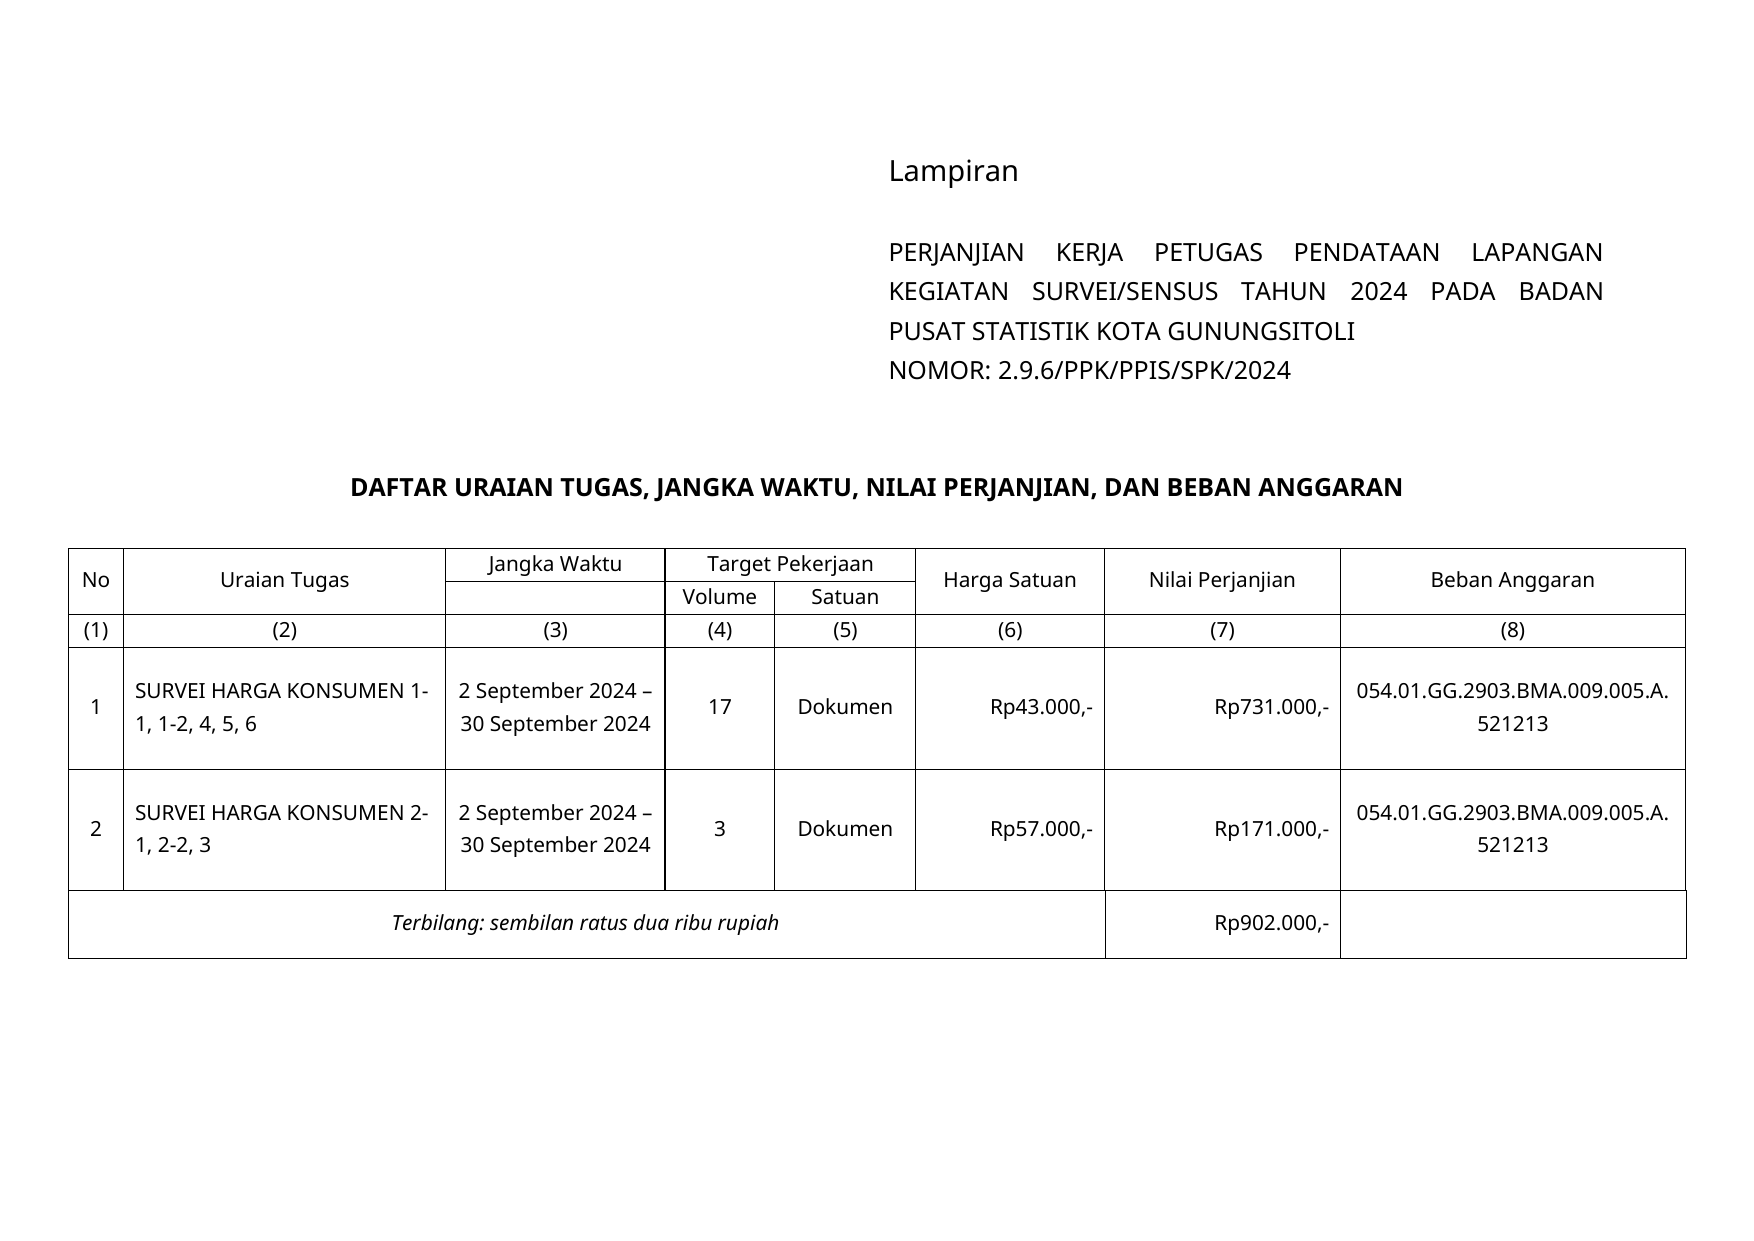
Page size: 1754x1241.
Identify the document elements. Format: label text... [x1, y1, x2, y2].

table_cell Dokumen [775, 770, 915, 890]
text PERJANJIAN KERJA PETUGAS PENDATAAN LAPANGAN KEGIATAN SURVEI/SENSUS TAHUN 2024 PADA BADAN PUSAT STATISTIK KOTA GUNUNGSITOLI [888, 235, 1604, 347]
text NOMOR: 2.9.6/PPK/PPIS/SPK/2024 [888, 352, 1604, 386]
text DAFTAR URAIAN TUGAS, JANGKA WAKTU, NILAI PERJANJIAN, DAN BEBAN ANGGARAN [150, 470, 1604, 504]
table_header No [69, 549, 123, 614]
table_header Beban Anggaran [1341, 549, 1685, 614]
table_header Jangka Waktu [446, 549, 664, 581]
table_cell SURVEI HARGA KONSUMEN 2-1, 2-2, 3 [124, 770, 445, 890]
table_cell 2 [69, 770, 123, 890]
table_cell (6) [916, 615, 1104, 647]
table_cell SURVEI HARGA KONSUMEN 1-1, 1-2, 4, 5, 6 [124, 648, 445, 769]
table_cell [446, 582, 664, 614]
table_cell (2) [124, 615, 445, 647]
table_cell Dokumen [775, 648, 915, 769]
table_cell 054.01.GG.2903.BMA.009.005.A.521213 [1341, 648, 1685, 769]
table_cell (3) [446, 615, 664, 647]
table_cell (1) [69, 615, 123, 647]
table_header Uraian Tugas [124, 549, 445, 614]
table_cell (8) [1341, 615, 1685, 647]
table_cell (7) [1105, 615, 1340, 647]
table_cell 054.01.GG.2903.BMA.009.005.A.521213 [1341, 770, 1685, 890]
table_cell [1341, 891, 1686, 958]
table_cell Rp171.000,- [1105, 770, 1340, 890]
table_cell Rp43.000,- [916, 648, 1104, 769]
table_header Harga Satuan [916, 549, 1104, 614]
table_cell 2 September 2024 – 30 September 2024 [446, 770, 664, 890]
table_cell 1 [69, 648, 123, 769]
table_cell Volume [666, 582, 774, 614]
table_cell Rp902.000,- [1106, 891, 1340, 958]
table_cell Rp57.000,- [916, 770, 1104, 890]
table_cell (4) [666, 615, 774, 647]
table_cell 2 September 2024 – 30 September 2024 [446, 648, 664, 769]
table_header Target Pekerjaan [666, 549, 915, 581]
table_cell 3 [666, 770, 774, 890]
table_cell Terbilang: sembilan ratus dua ribu rupiah [69, 891, 1105, 958]
text Lampiran [888, 150, 1604, 190]
table_cell Rp731.000,- [1105, 648, 1340, 769]
table_header Nilai Perjanjian [1105, 549, 1340, 614]
table_cell Satuan [775, 582, 915, 614]
table_cell 17 [666, 648, 774, 769]
table_cell (5) [775, 615, 915, 647]
